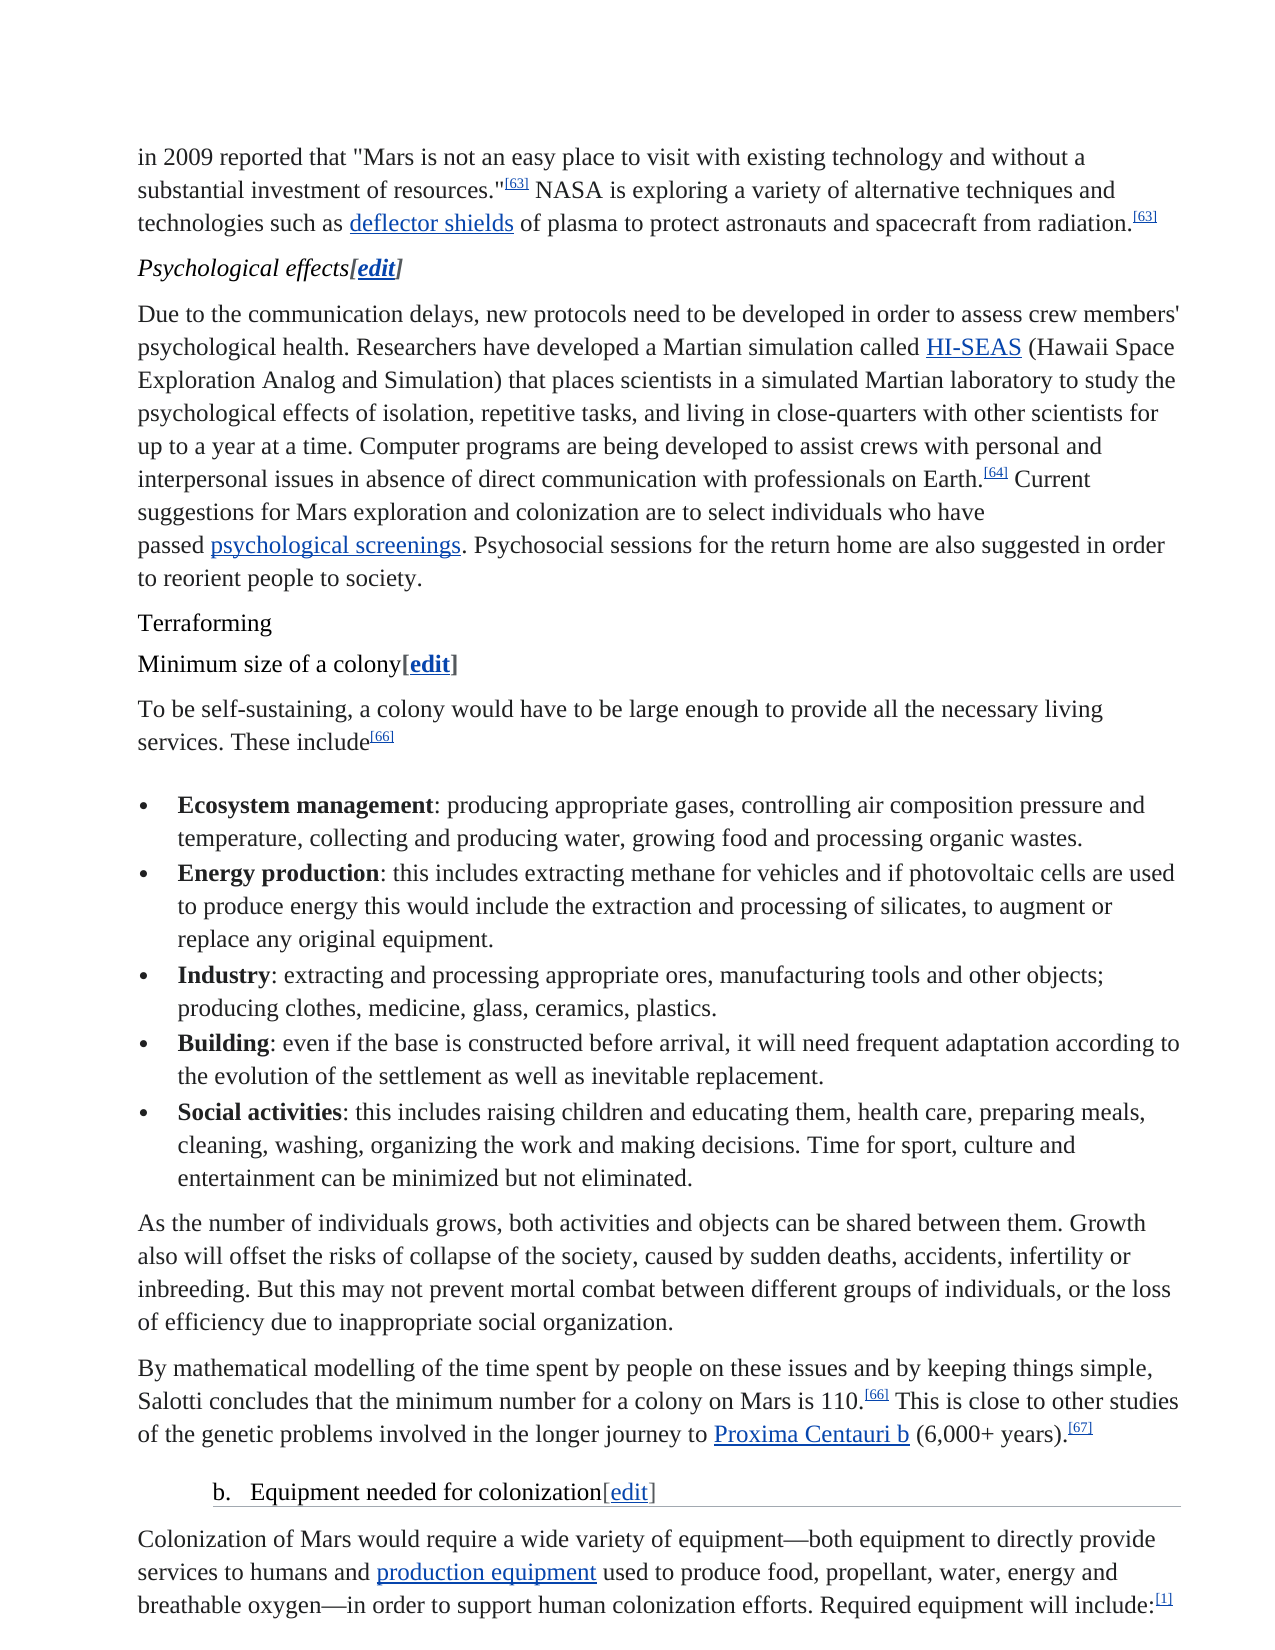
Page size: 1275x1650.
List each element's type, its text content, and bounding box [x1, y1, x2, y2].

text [137, 142, 1181, 236]
subtitle Terraforming [137, 608, 1181, 637]
list Industry: extracting and processing appropriate ores, manufacturing tools and other objects; producing clothes, medicine, glass, ceramics, plastics. [140, 960, 1181, 1022]
text By mathematical modelling of the time spent by people on these issues and by keeping things simple, Salotti concludes that the minimum number for a colony on Mars is 110.[66] This is close to other studies of the genetic problems involved in the longer journey to Proxima Centauri b (6,000+ years).[67] [137, 1353, 1181, 1448]
list Energy production: this includes extracting methane for vehicles and if photovoltaic cells are used to produce energy this would include the extraction and processing of silicates, to augment or replace any original equipment. [140, 858, 1181, 953]
text As the number of individuals grows, both activities and objects can be shared between them. Growth also will offset the risks of collapse of the society, caused by sudden deaths, accidents, infertility or inbreeding. But this may not prevent mortal combat between different groups of individuals, or the loss of efficiency due to inappropriate social organization. [137, 1208, 1181, 1336]
subtitle Minimum size of a colony[edit] [137, 649, 1181, 678]
subtitle Psychological effects[edit] [137, 253, 1181, 282]
text To be self-sustaining, a colony would have to be large enough to provide all the necessary living services. These include[66] [137, 694, 1181, 756]
text Colonization of Mars would require a wide variety of equipment—both equipment to directly provide services to humans and production equipment used to produce food, propellant, water, energy and breathable oxygen—in order to support human colonization efforts. Required equipment will include:[1] [137, 1524, 1181, 1619]
text Due to the communication delays, new protocols need to be developed in order to assess crew members' psychological health. Researchers have developed a Martian simulation called HI-SEAS (Hawaii Space Exploration Analog and Simulation) that places scientists in a simulated Martian laboratory to study the psychological effects of isolation, repetitive tasks, and living in close-quarters with other scientists for up to a year at a time. Computer programs are being developed to assist crews with personal and interpersonal issues in absence of direct communication with professionals on Earth.[64] Current suggestions for Mars exploration and colonization are to select individuals who have passed psychological screenings. Psychosocial sessions for the return home are also suggested in order to reorient people to society. [137, 299, 1181, 592]
list Building: even if the base is constructed before arrival, it will need frequent adaptation according to the evolution of the settlement as well as inevitable replacement. [140, 1028, 1181, 1090]
list Ecosystem management: producing appropriate gases, controlling air composition pressure and temperature, collecting and producing water, growing food and processing organic wastes. [140, 790, 1181, 851]
list Social activities: this includes raising children and educating them, health care, preparing meals, cleaning, washing, organizing the work and making decisions. Time for sport, culture and entertainment can be minimized but not eliminated. [140, 1097, 1181, 1192]
subtitle Equipment needed for colonization[edit] [212, 1477, 1181, 1507]
